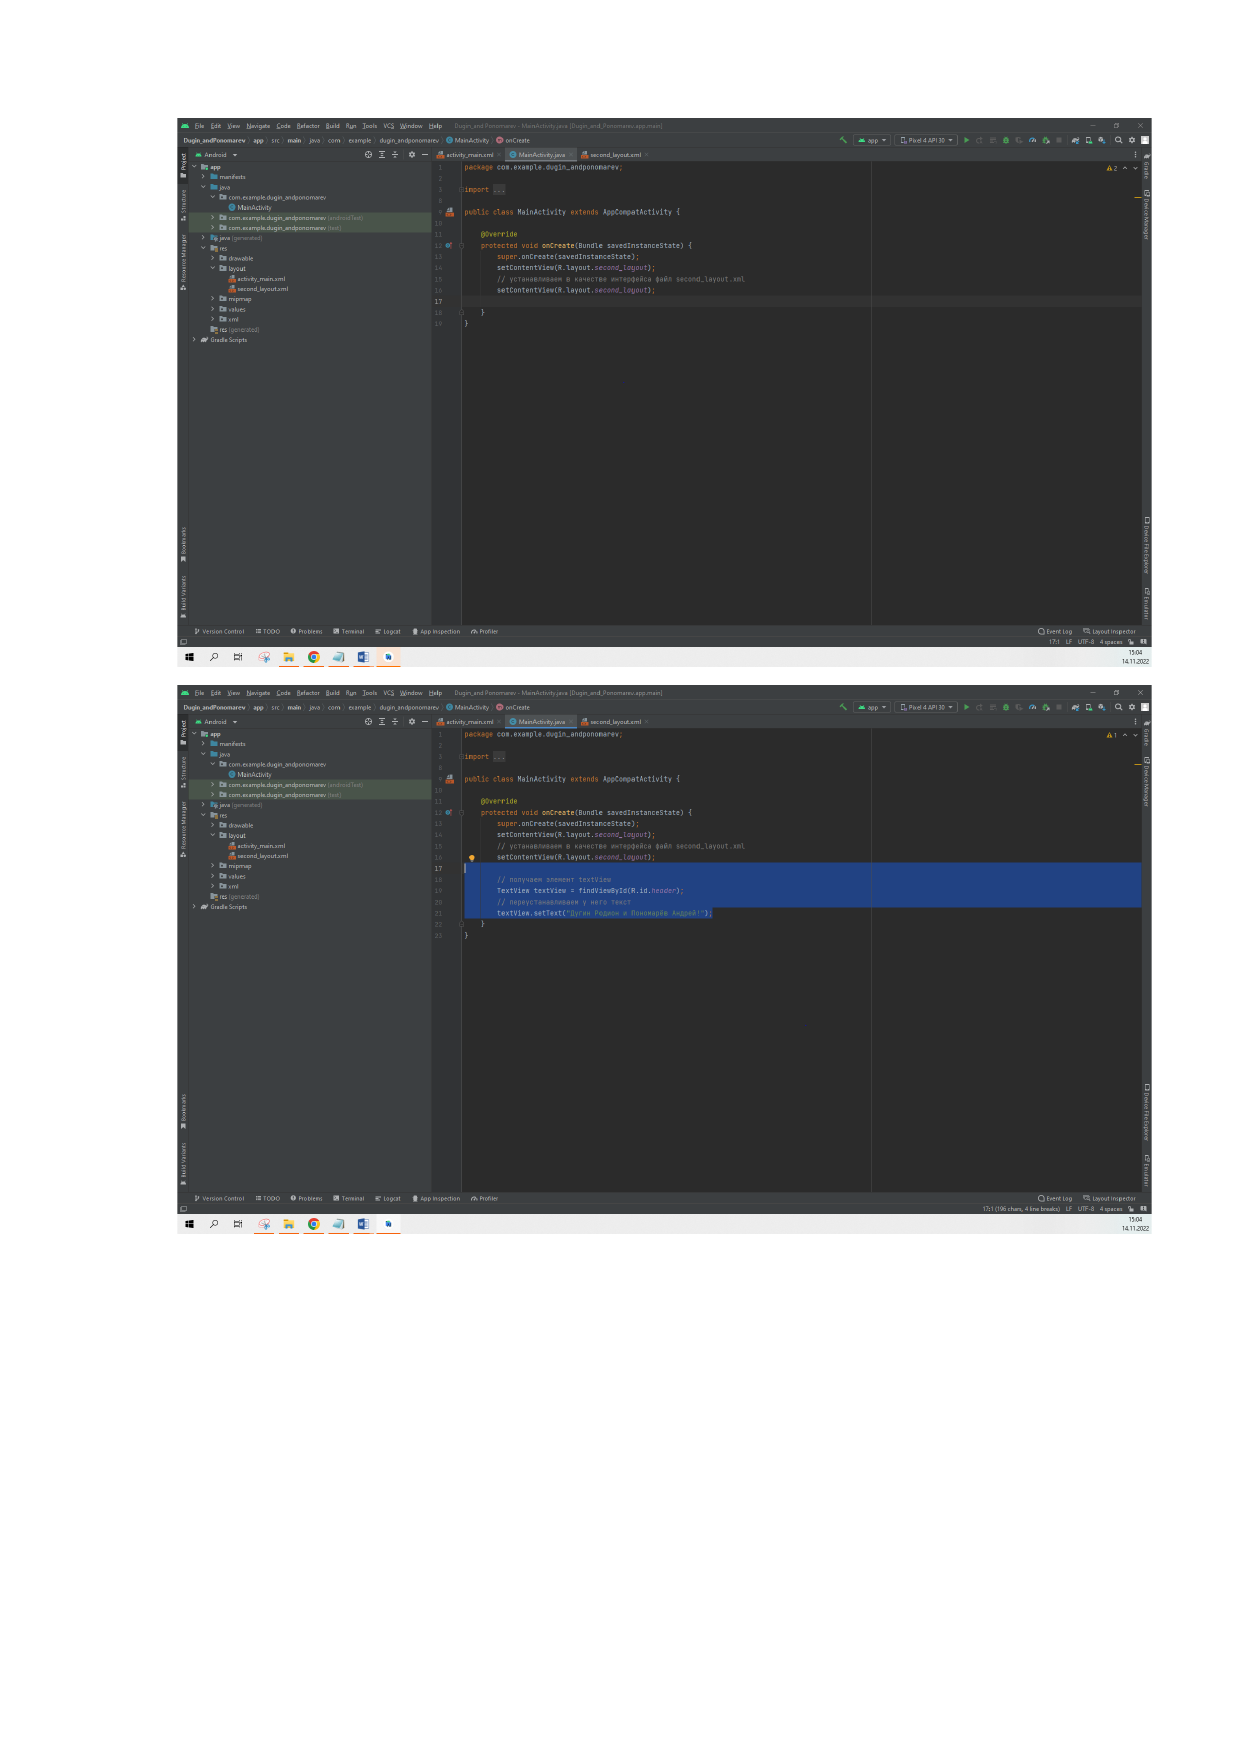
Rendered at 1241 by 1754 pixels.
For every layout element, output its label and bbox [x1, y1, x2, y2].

picture [177, 118, 1152, 667]
picture [177, 685, 1152, 1234]
